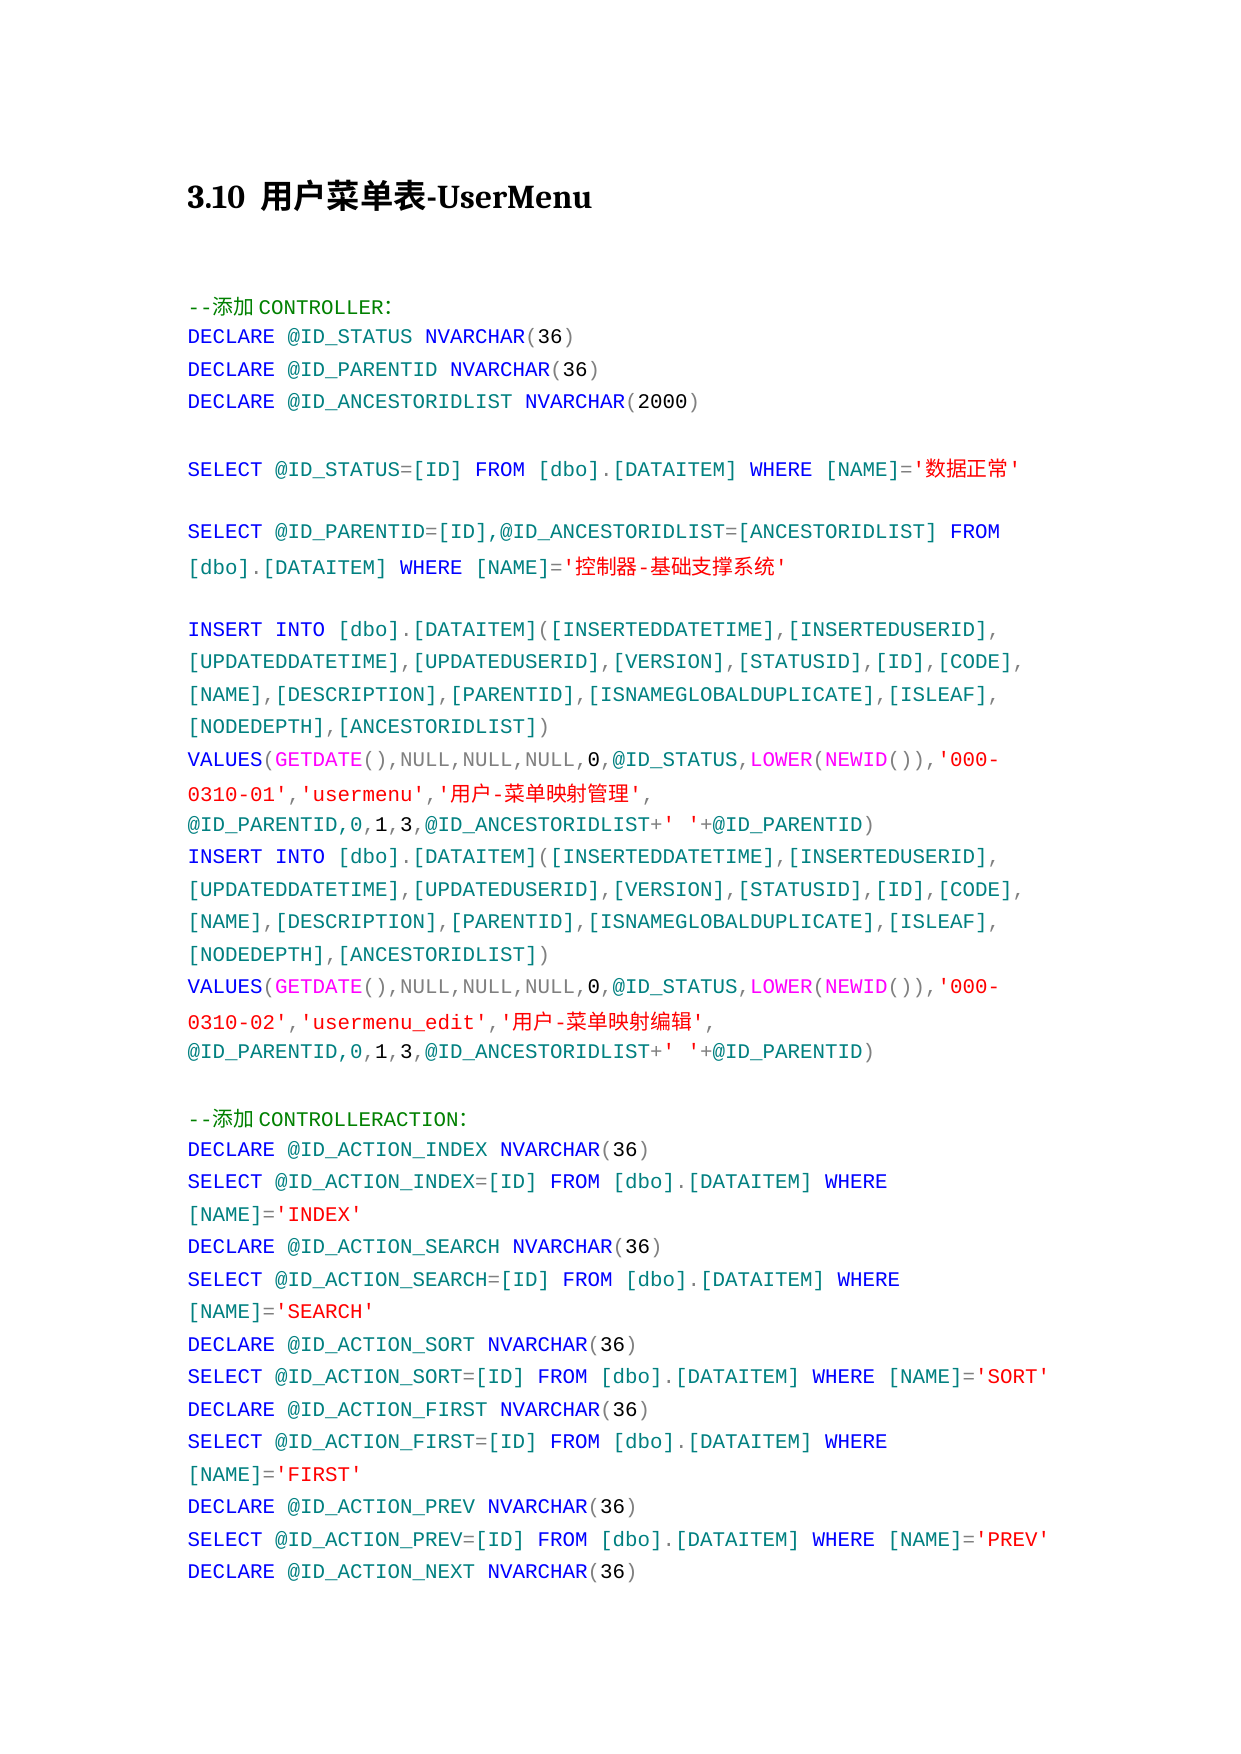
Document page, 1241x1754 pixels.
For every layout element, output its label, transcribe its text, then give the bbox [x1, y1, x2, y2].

text SELECT @ID_ACTION_SEARCH=[ID] FROM [dbo].[DATAITEM] WHERE [NAME]='SEARCH' [187, 1264, 1053, 1329]
text DECLARE @ID_ACTION_SORT NVARCHAR(36) [187, 1329, 1053, 1362]
text INSERT INTO [dbo].[DATAITEM]([INSERTEDDATETIME],[INSERTEDUSERID],[UPDATEDDATETIME],[UPDATEDUSERID],[VERSION],[STATUSID],[ID],[CODE],[NAME],[DESCRIPTION],[PARENTID],[ISNAMEGLOBALDUPLICATE],[ISLEAF],[NODEDEPTH],[ANCESTORIDLIST]) [187, 614, 1053, 744]
text DECLARE @ID_ACTION_PREV NVARCHAR(36) [187, 1492, 1053, 1524]
text DECLARE @ID_ACTION_NEXT NVARCHAR(36) [187, 1557, 1053, 1589]
text VALUES(GETDATE(),NULL,NULL,NULL,0,@ID_STATUS,LOWER(NEWID()),'000-0310-02','usermenu_edit','用户-菜单映射编辑',@ID_PARENTID,0,1,3,@ID_ANCESTORIDLIST+' '+@ID_PARENTID) [187, 972, 1053, 1069]
text DECLARE @ID_ACTION_FIRST NVARCHAR(36) [187, 1394, 1053, 1427]
text DECLARE @ID_PARENTID NVARCHAR(36) [187, 354, 1053, 387]
text SELECT @ID_ACTION_INDEX=[ID] FROM [dbo].[DATAITEM] WHERE [NAME]='INDEX' [187, 1167, 1053, 1232]
text DECLARE @ID_ACTION_SEARCH NVARCHAR(36) [187, 1232, 1053, 1264]
text SELECT @ID_PARENTID=[ID],@ID_ANCESTORIDLIST=[ANCESTORIDLIST] FROM [dbo].[DATAITEM] WHERE [NAME]='控制器-基础支撑系统' [187, 517, 1053, 582]
text SELECT @ID_STATUS=[ID] FROM [dbo].[DATAITEM] WHERE [NAME]='数据正常' [187, 452, 1053, 484]
text DECLARE @ID_ACTION_INDEX NVARCHAR(36) [187, 1134, 1053, 1167]
text SELECT @ID_ACTION_FIRST=[ID] FROM [dbo].[DATAITEM] WHERE [NAME]='FIRST' [187, 1427, 1053, 1492]
text --添加CONTROLLER： [187, 289, 1053, 322]
text VALUES(GETDATE(),NULL,NULL,NULL,0,@ID_STATUS,LOWER(NEWID()),'000-0310-01','usermenu','用户-菜单映射管理',@ID_PARENTID,0,1,3,@ID_ANCESTORIDLIST+' '+@ID_PARENTID) [187, 744, 1053, 842]
text INSERT INTO [dbo].[DATAITEM]([INSERTEDDATETIME],[INSERTEDUSERID],[UPDATEDDATETIME],[UPDATEDUSERID],[VERSION],[STATUSID],[ID],[CODE],[NAME],[DESCRIPTION],[PARENTID],[ISNAMEGLOBALDUPLICATE],[ISLEAF],[NODEDEPTH],[ANCESTORIDLIST]) [187, 842, 1053, 972]
text SELECT @ID_ACTION_SORT=[ID] FROM [dbo].[DATAITEM] WHERE [NAME]='SORT' [187, 1362, 1053, 1394]
text --添加CONTROLLERACTION： [187, 1102, 1053, 1134]
text DECLARE @ID_ANCESTORIDLIST NVARCHAR(2000) [187, 387, 1053, 419]
text SELECT @ID_ACTION_PREV=[ID] FROM [dbo].[DATAITEM] WHERE [NAME]='PREV' [187, 1524, 1053, 1557]
subtitle 3.10 用户菜单表-UserMenu [187, 162, 1053, 227]
text DECLARE @ID_STATUS NVARCHAR(36) [187, 322, 1053, 354]
